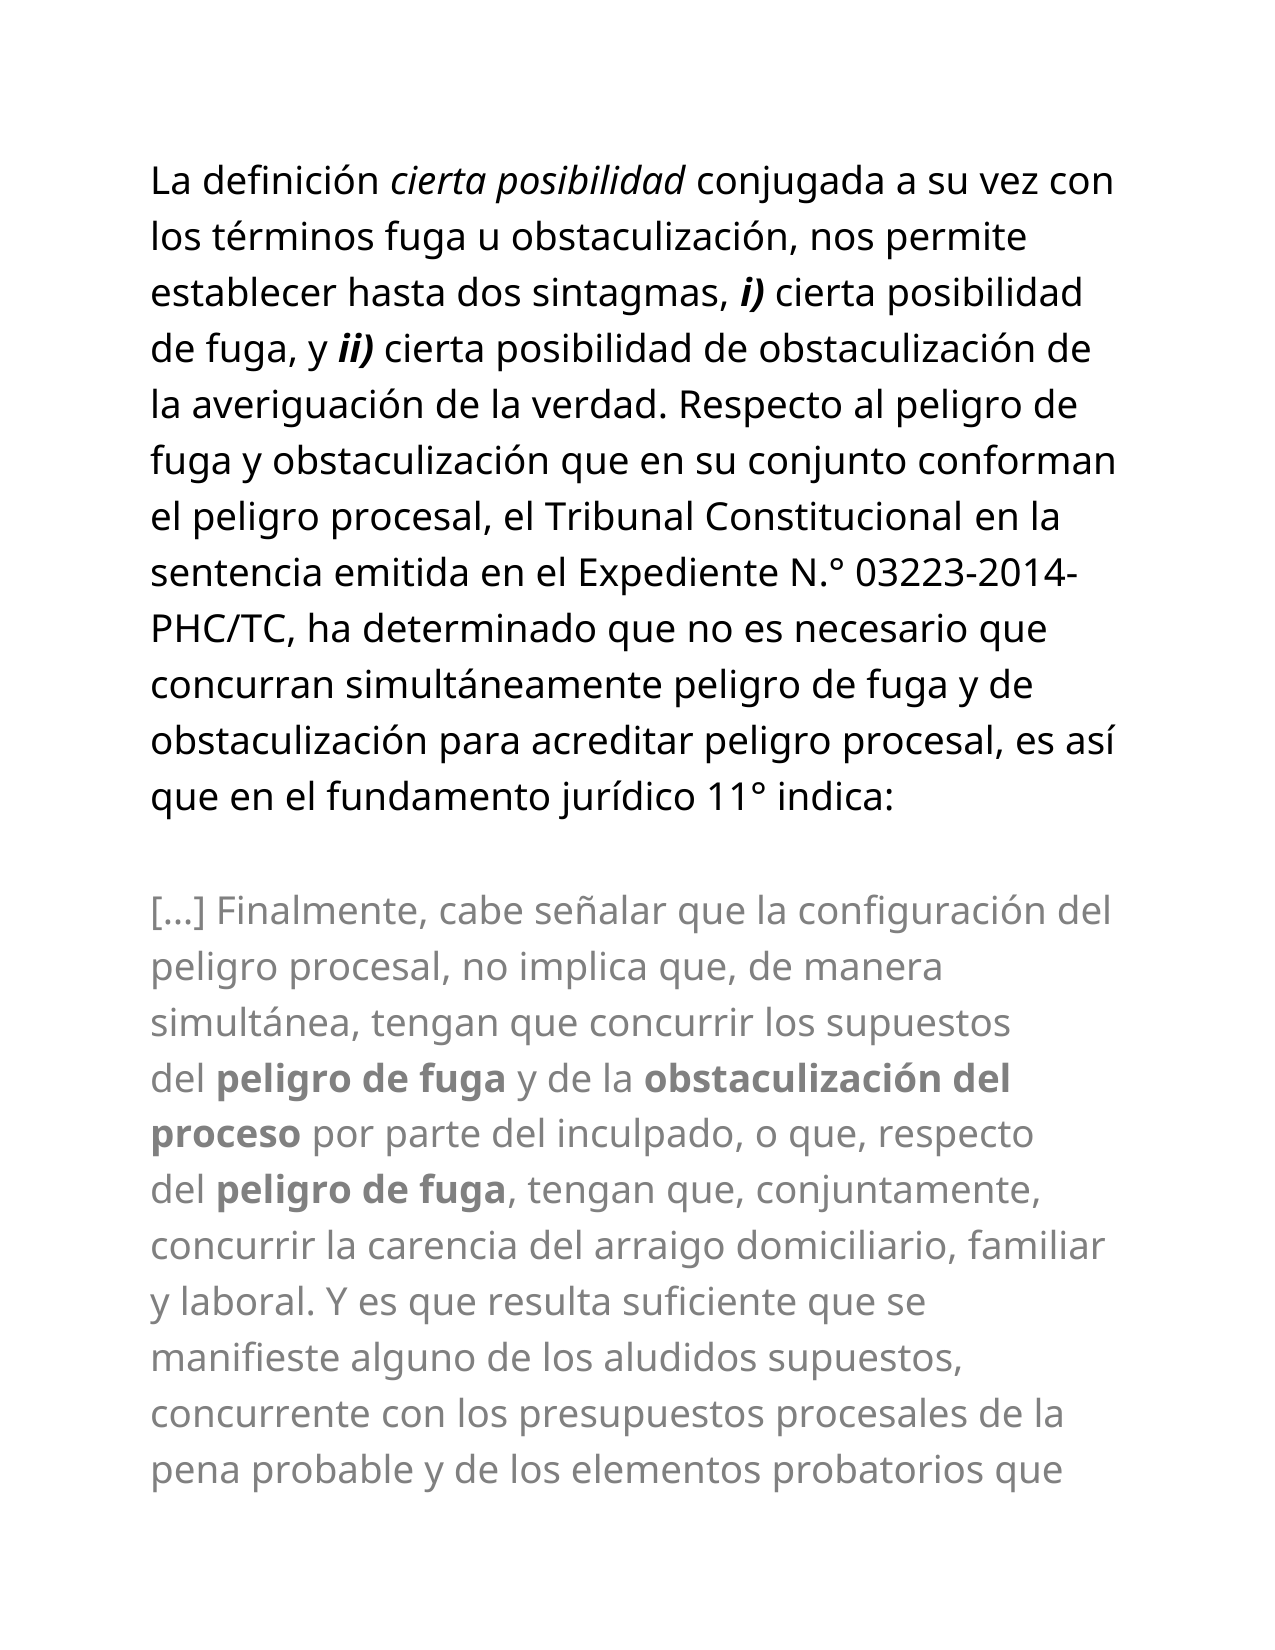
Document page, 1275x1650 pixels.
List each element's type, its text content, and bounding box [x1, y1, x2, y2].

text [150, 879, 1125, 1495]
text La definición cierta posibilidad conjugada a su vez con los términos fuga u obstaculización, nos permite establecer hasta dos sintagmas, i) cierta posibilidad de fuga, y ii) cierta posibilidad de obstaculización de la averiguación de la verdad. Respecto al peligro de fuga y obstaculización que en su conjunto conforman el peligro procesal, el Tribunal Constitucional en la sentencia emitida en el Expediente N.° 03223-2014-PHC/TC, ha determinado que no es necesario que concurran simultáneamente peligro de fuga y de obstaculización para acreditar peligro procesal, es así que en el fundamento jurídico 11° indica: [150, 150, 1125, 821]
